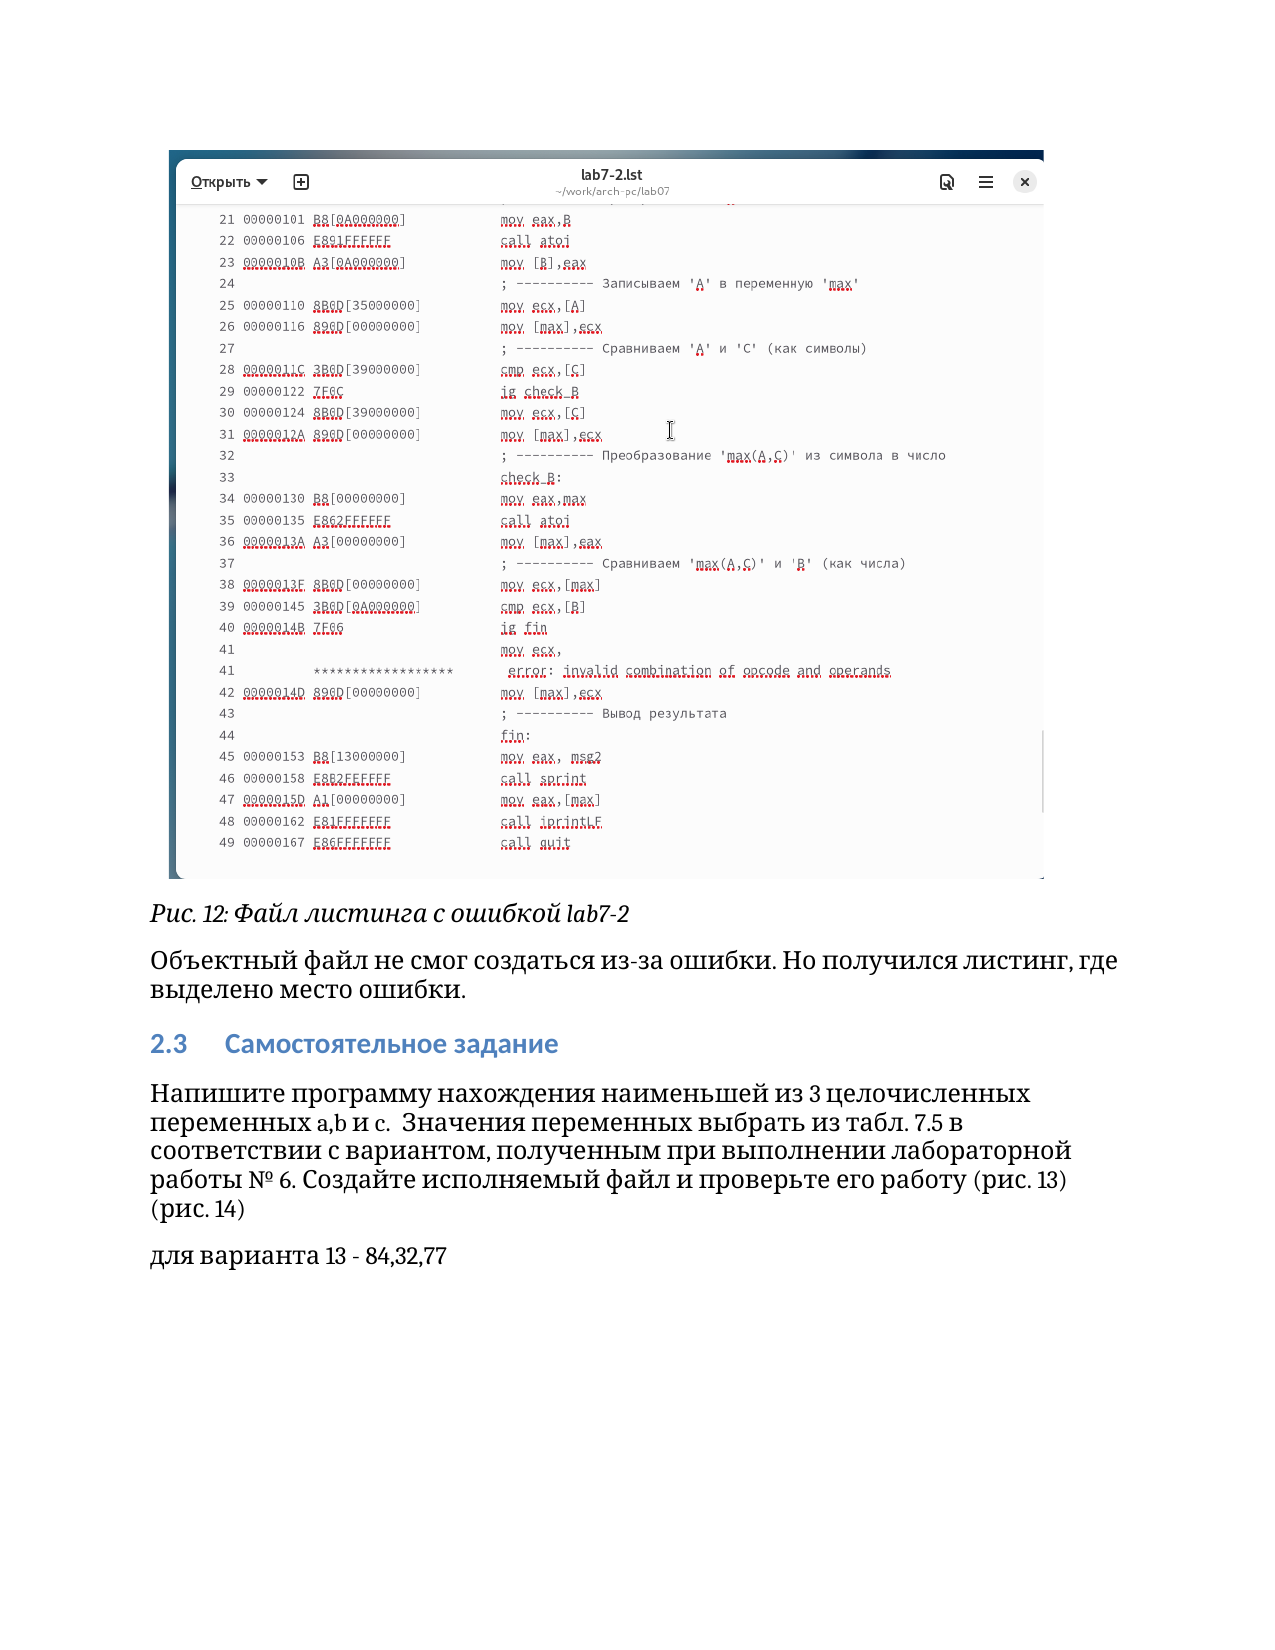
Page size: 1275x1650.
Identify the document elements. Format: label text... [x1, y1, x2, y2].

picture [168, 150, 1044, 879]
text для варианта 13 - 84,32,77 [150, 1242, 1125, 1271]
text Объектный файл не смог создаться из-за ошибки. Но получился листинг, где выделено место ошибки. [150, 947, 1125, 1004]
subtitle 2.3 Самостоятельное задание [150, 1025, 1125, 1061]
text Напишите программу нахождения наименьшей из 3 целочисленных переменных a,b и c. Значения переменных выбрать из табл. 7.5 в соответствии с вариантом, полученным при выполнении лабораторной работы № 6. Создайте исполняемый файл и проверьте его работу (рис. 13) (рис. 14) [150, 1080, 1125, 1223]
text Рис. 12: Файл листинга с ошибкой lab7-2 [150, 899, 1125, 928]
